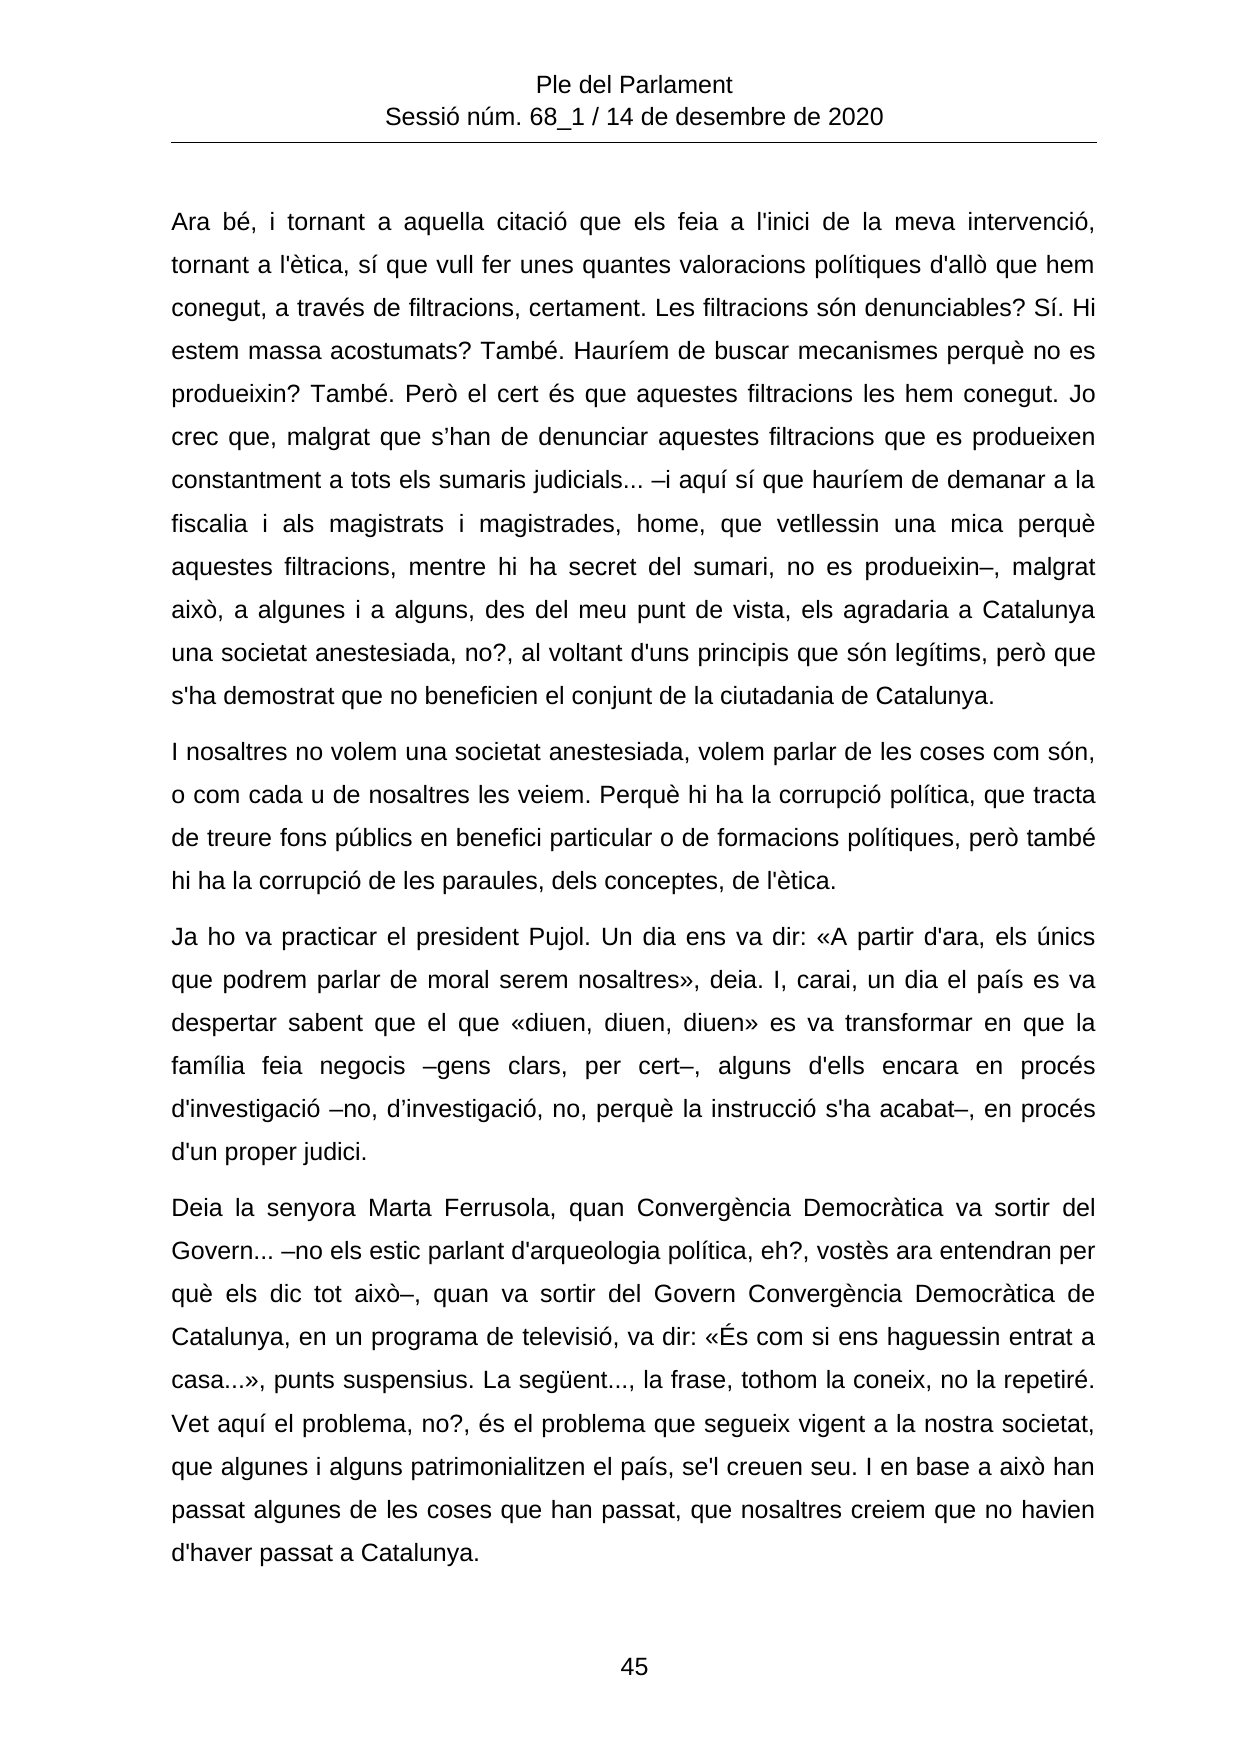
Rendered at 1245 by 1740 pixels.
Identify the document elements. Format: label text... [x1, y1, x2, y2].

text I nosaltres no volem una societat anestesiada, volem parlar de les coses com són, o com cada u de nosaltres les veiem. Perquè hi ha la corrupció política, que tracta de treure fons públics en benefici particular o de formacions polítiques, però també hi ha la corrupció de les paraules, dels conceptes, de l'ètica. [171, 737, 1097, 895]
text Deia la senyora Marta Ferrusola, quan Convergència Democràtica va sortir del Govern... –no els estic parlant d'arqueologia política, eh?, vostès ara entendran per què els dic tot això–, quan va sortir del Govern Convergència Democràtica de Catalunya, en un programa de televisió, va dir: «És com si ens haguessin entrat a casa...», punts suspensius. La següent..., la frase, tothom la coneix, no la repetiré. Vet aquí el problema, no?, és el problema que segueix vigent a la nostra societat, que algunes i alguns patrimonialitzen el país, se'l creuen seu. I en base a això han passat algunes de les coses que han passat, que nosaltres creiem que no havien d'haver passat a Catalunya. [171, 1193, 1097, 1567]
text Ara bé, i tornant a aquella citació que els feia a l'inici de la meva intervenció, tornant a l'ètica, sí que vull fer unes quantes valoracions polítiques d'allò que hem conegut, a través de filtracions, certament. Les filtracions són denunciables? Sí. Hi estem massa acostumats? També. Hauríem de buscar mecanismes perquè no es produeixin? També. Però el cert és que aquestes filtracions les hem conegut. Jo crec que, malgrat que s’han de denunciar aquestes filtracions que es produeixen constantment a tots els sumaris judicials... –i aquí sí que hauríem de demanar a la fiscalia i als magistrats i magistrades, home, que vetllessin una mica perquè aquestes filtracions, mentre hi ha secret del sumari, no es produeixin–, malgrat això, a algunes i a alguns, des del meu punt de vista, els agradaria a Catalunya una societat anestesiada, no?, al voltant d'uns principis que són legítims, però que s'ha demostrat que no beneficien el conjunt de la ciutadania de Catalunya. [171, 207, 1097, 710]
text Ja ho va practicar el president Pujol. Un dia ens va dir: «A partir d'ara, els únics que podrem parlar de moral serem nosaltres», deia. I, carai, un dia el país es va despertar sabent que el que «diuen, diuen, diuen» es va transformar en que la família feia negocis –gens clars, per cert–, alguns d'ells encara en procés d'investigació –no, d’investigació, no, perquè la instrucció s'ha acabat–, en procés d'un proper judici. [171, 922, 1097, 1166]
